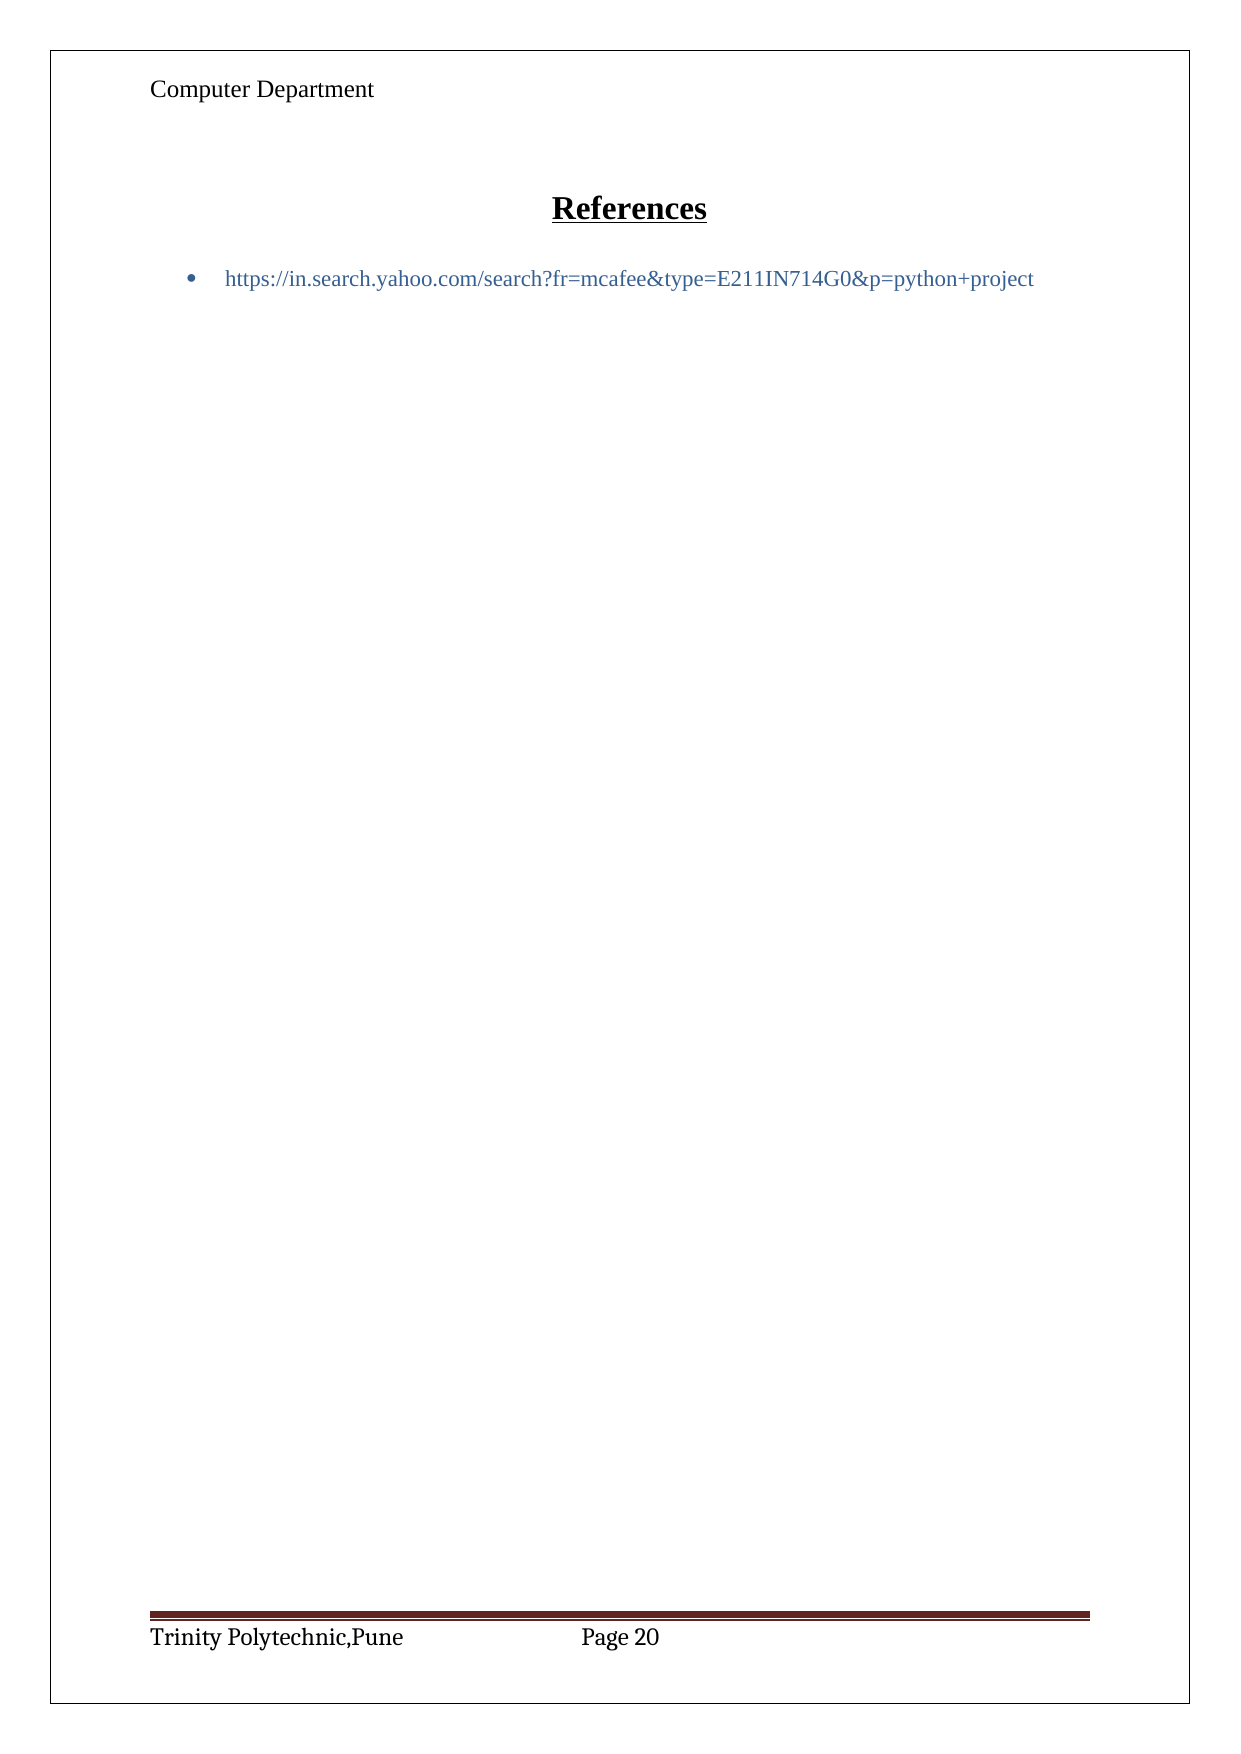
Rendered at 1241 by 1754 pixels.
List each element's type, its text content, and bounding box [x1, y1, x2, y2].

list https://in.search.yahoo.com/search?fr=mcafee&type=E211IN714G0&p=python+project [187, 265, 1090, 291]
text References [150, 188, 1090, 227]
